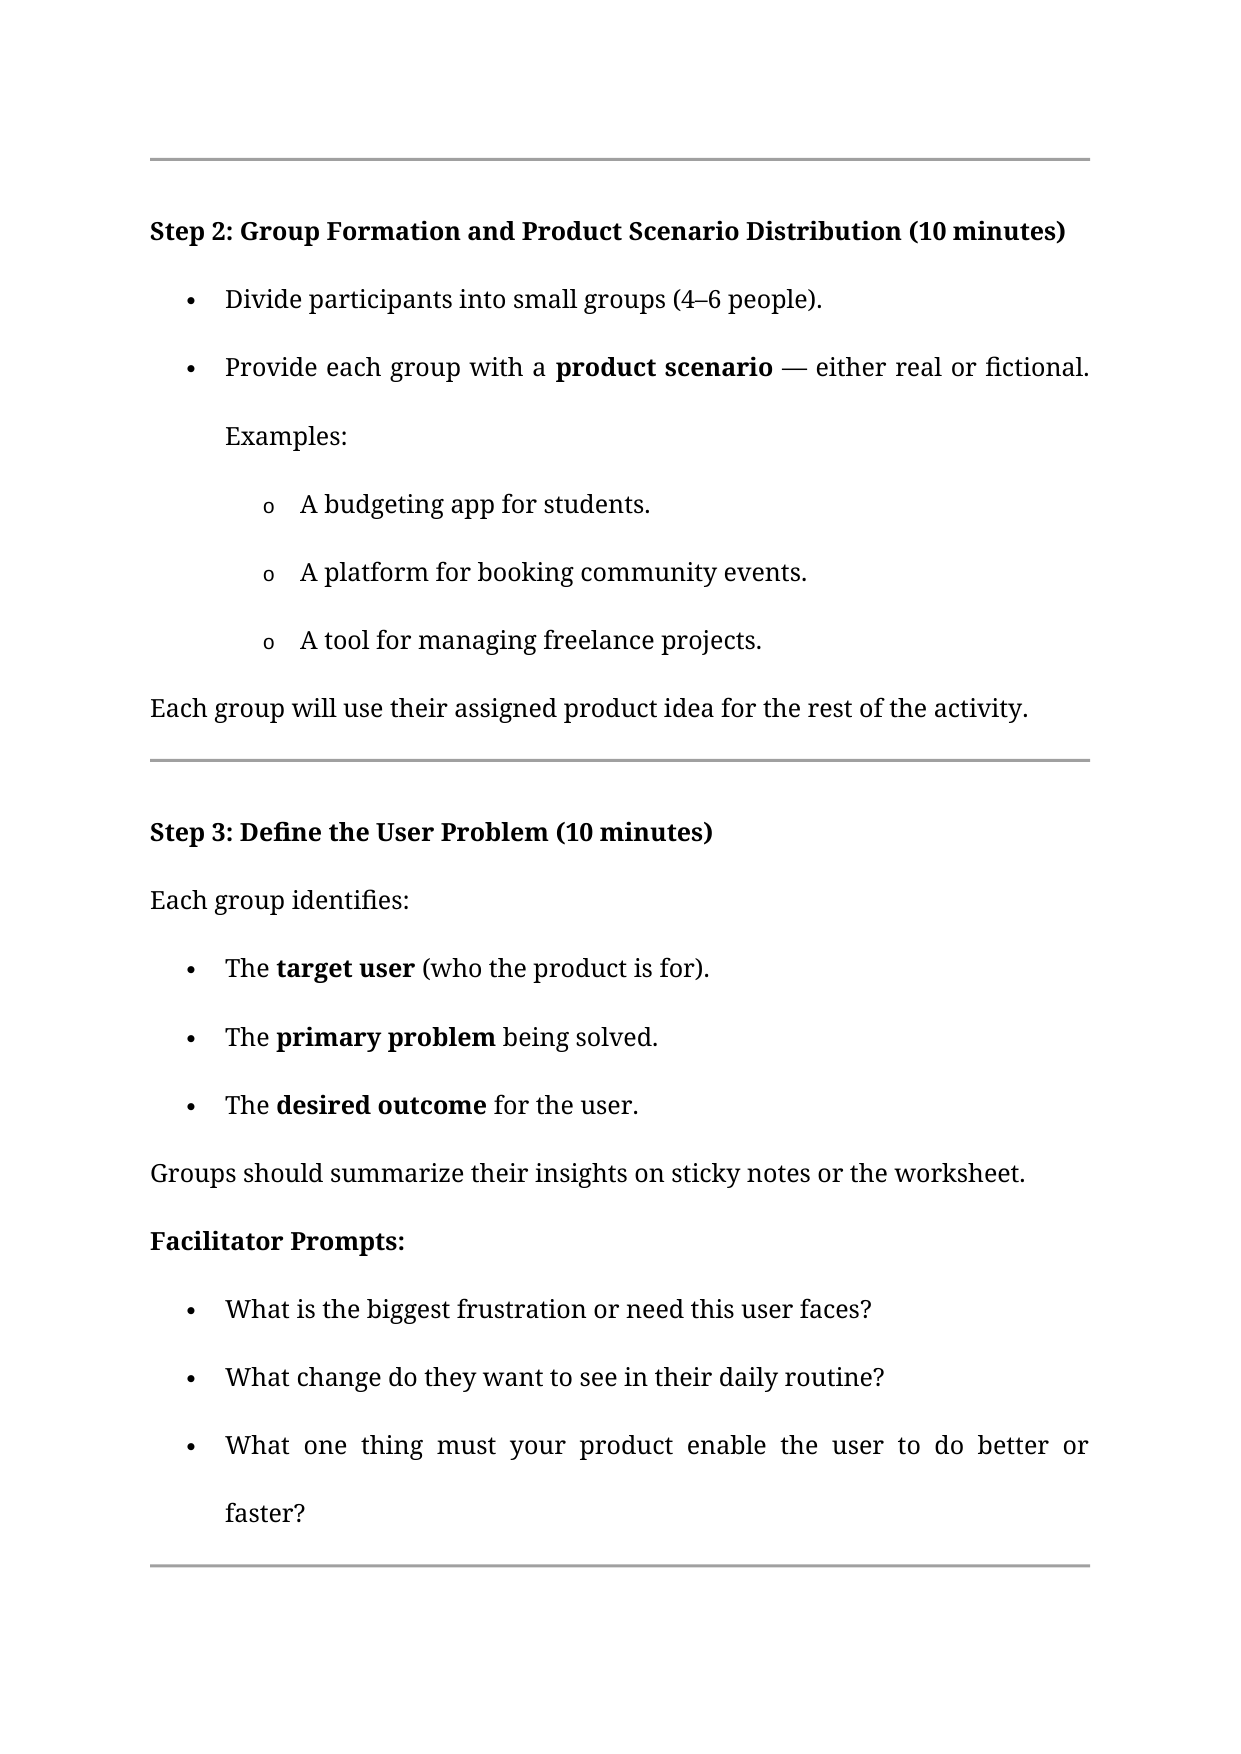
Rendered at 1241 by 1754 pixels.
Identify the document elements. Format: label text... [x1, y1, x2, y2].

text Step 3: Define the User Problem (10 minutes) [150, 815, 1090, 849]
text Each group will use their assigned product idea for the rest of the activity. [150, 691, 1090, 725]
list The target user (who the product is for). [187, 951, 1090, 985]
text Each group identifies: [150, 883, 1090, 917]
list What one thing must your product enable the user to do better or faster? [187, 1428, 1090, 1530]
list The primary problem being solved. [187, 1019, 1090, 1053]
list Divide participants into small groups (4–6 people). [187, 282, 1090, 316]
list Provide each group with a product scenario — either real or fictional. Examples: [187, 350, 1090, 452]
text Facilitator Prompts: [150, 1224, 1090, 1258]
list A tool for managing freelance projects. [262, 623, 1090, 657]
text Step 2: Group Formation and Product Scenario Distribution (10 minutes) [150, 214, 1090, 248]
list What is the biggest frustration or need this user faces? [187, 1292, 1090, 1326]
list The desired outcome for the user. [187, 1087, 1090, 1121]
list A budgeting app for students. [262, 486, 1090, 520]
list What change do they want to see in their daily routine? [187, 1360, 1090, 1394]
text Groups should summarize their insights on sticky notes or the worksheet. [150, 1156, 1090, 1189]
list A platform for booking community events. [262, 554, 1090, 588]
